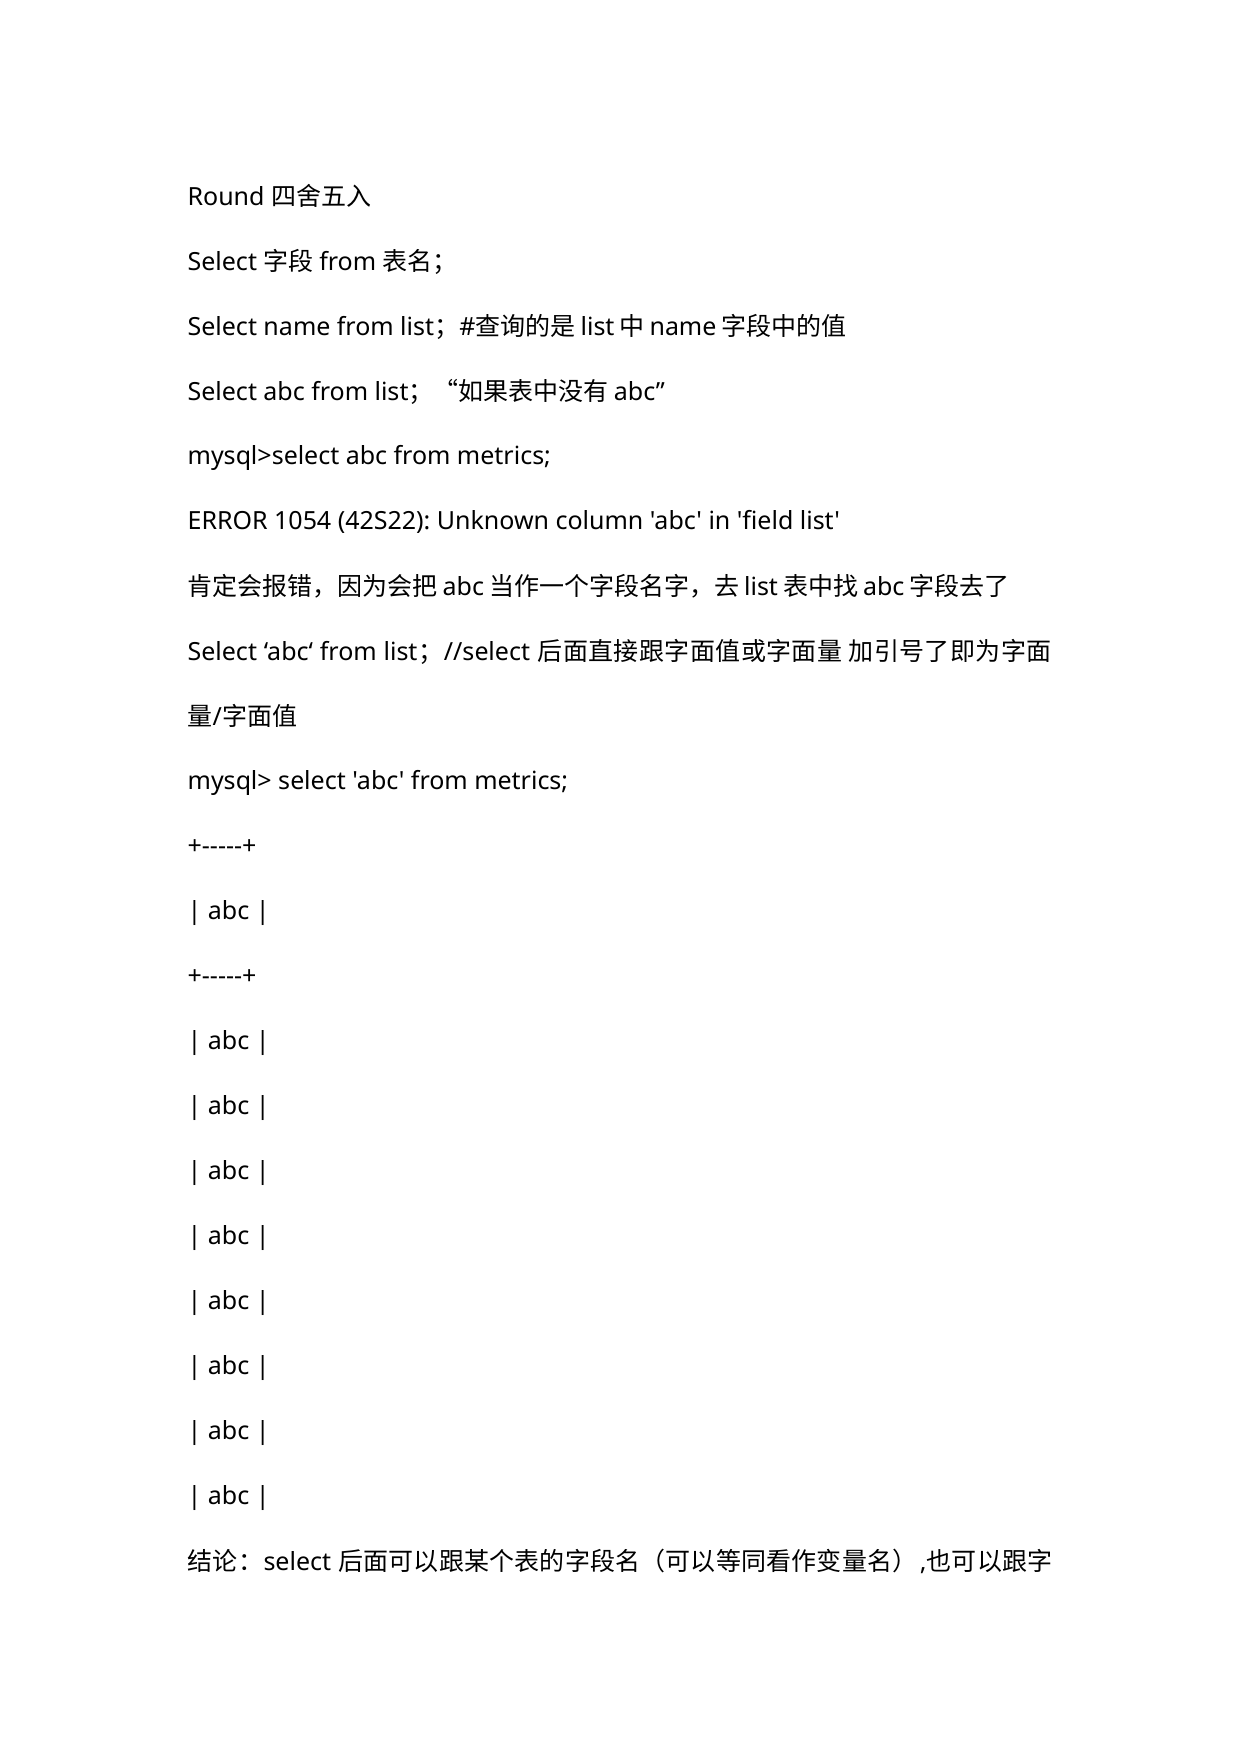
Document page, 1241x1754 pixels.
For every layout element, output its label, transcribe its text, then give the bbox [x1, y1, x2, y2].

text | abc | [187, 1462, 1053, 1527]
text Round 四舍五入 [187, 162, 1053, 227]
text Select abc from list；“如果表中没有abc” [187, 357, 1053, 422]
text | abc | [187, 1007, 1053, 1072]
text | abc | [187, 1072, 1053, 1137]
text +-----+ [187, 812, 1053, 877]
text | abc | [187, 1137, 1053, 1202]
text | abc | [187, 1332, 1053, 1397]
text | abc | [187, 877, 1053, 942]
text | abc | [187, 1267, 1053, 1332]
text Select 字段 from 表名； [187, 227, 1053, 292]
text +-----+ [187, 942, 1053, 1007]
text Select ‘abc‘ from list；//select 后面直接跟字面值或字面量 加引号了即为字面量/字面值 [187, 617, 1053, 747]
text mysql> select 'abc' from metrics; [187, 747, 1053, 812]
text ERROR 1054 (42S22): Unknown column 'abc' in 'field list' [187, 487, 1053, 552]
text | abc | [187, 1397, 1053, 1462]
text | abc | [187, 1202, 1053, 1267]
text Select name from list；#查询的是list中name字段中的值 [187, 292, 1053, 357]
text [187, 1527, 1053, 1592]
text mysql>select abc from metrics; [187, 422, 1053, 487]
text 肯定会报错，因为会把abc当作一个字段名字，去list表中找abc字段去了 [187, 552, 1053, 617]
